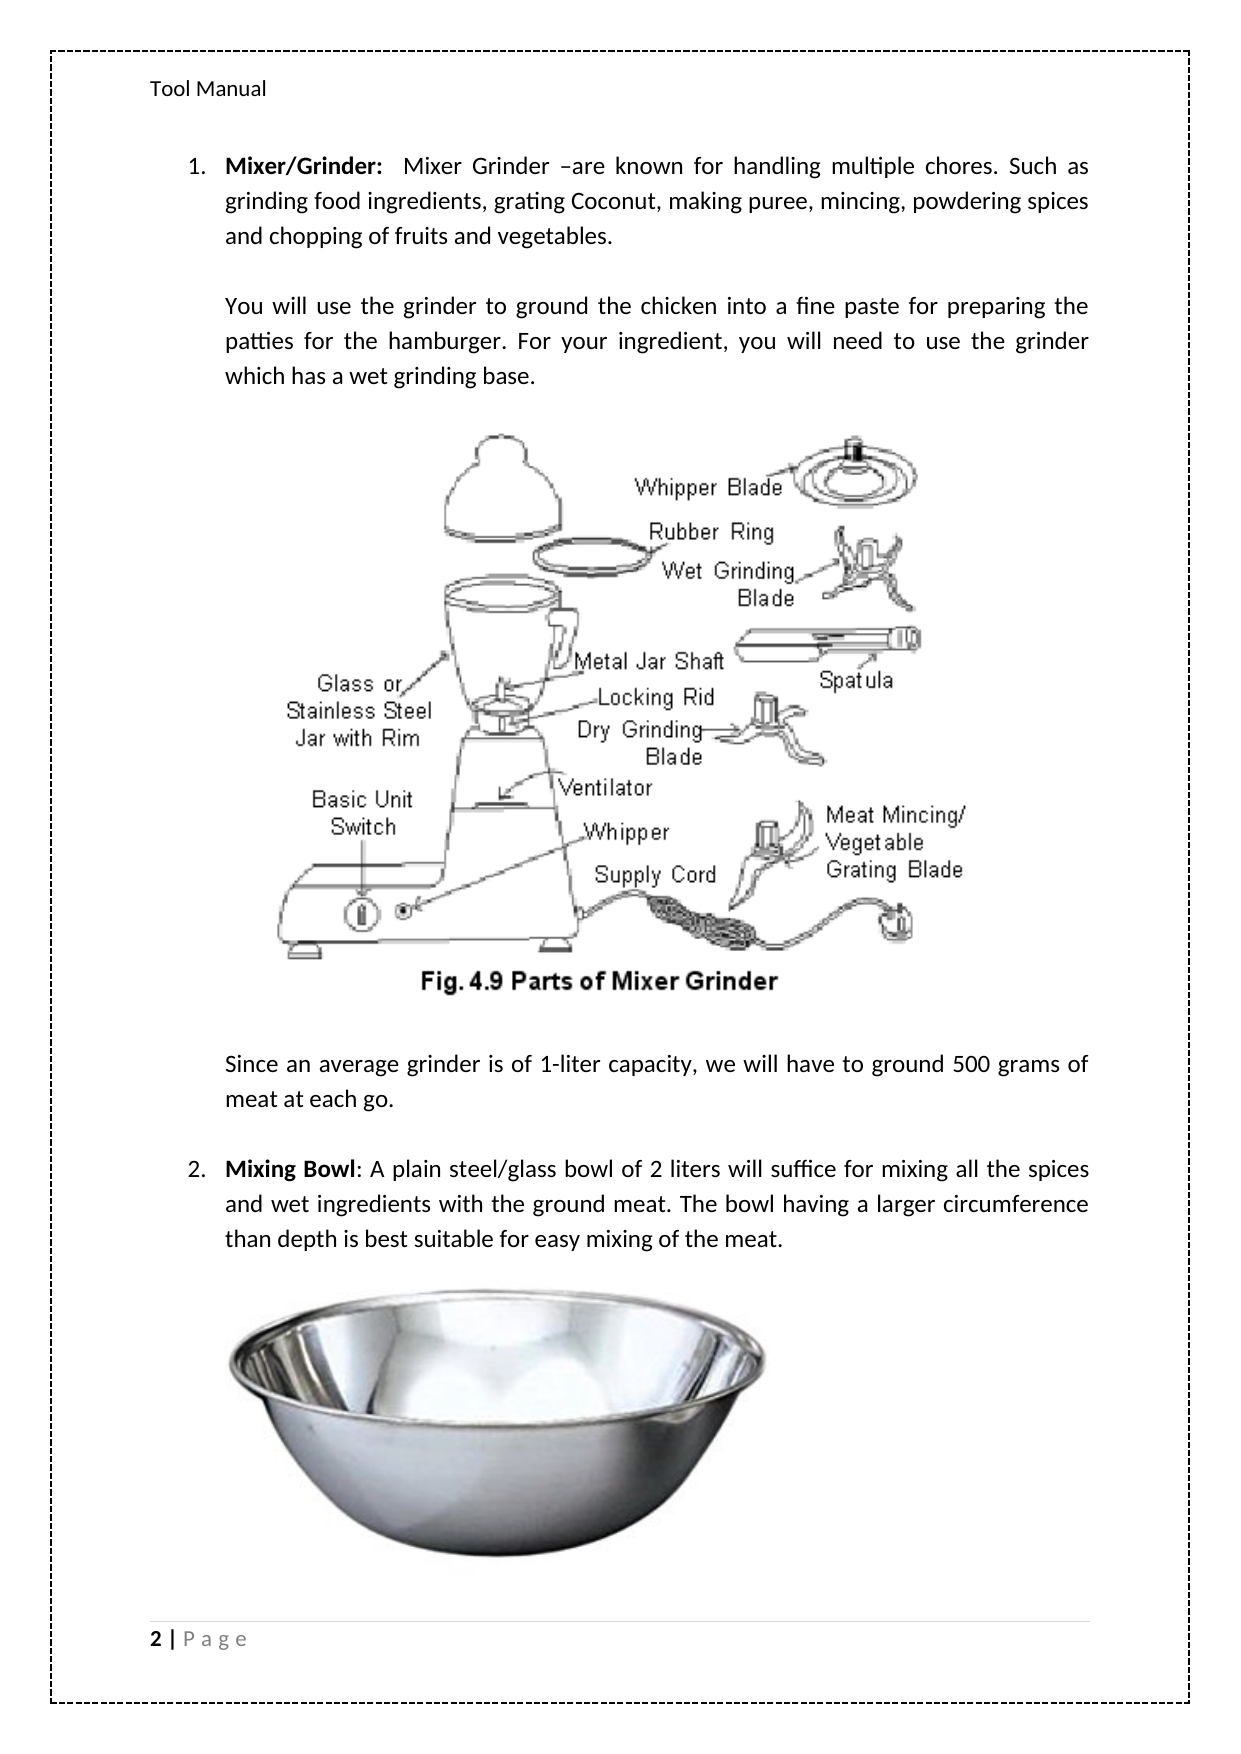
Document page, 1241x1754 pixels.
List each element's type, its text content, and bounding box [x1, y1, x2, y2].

list Mixer/Grinder: Mixer Grinder –are known for handling multiple chores. Such as grinding food ingredients, grating Coconut, making puree, mincing, powdering spices and chopping of fruits and vegetables. [187, 150, 1090, 251]
picture [225, 430, 981, 1009]
picture [225, 1257, 770, 1583]
list You will use the grinder to ground the chicken into a fine paste for preparing the patties for the hamburger. For your ingredient, you will need to use the grinder which has a wet grinding base. [225, 290, 1090, 391]
list Mixing Bowl: A plain steel/glass bowl of 2 liters will suffice for mixing all the spices and wet ingredients with the ground meat. The bowl having a larger circumference than depth is best suitable for easy mixing of the meat. [187, 1153, 1090, 1253]
list Since an average grinder is of 1-liter capacity, we will have to ground 500 grams of meat at each go. [225, 1048, 1090, 1113]
